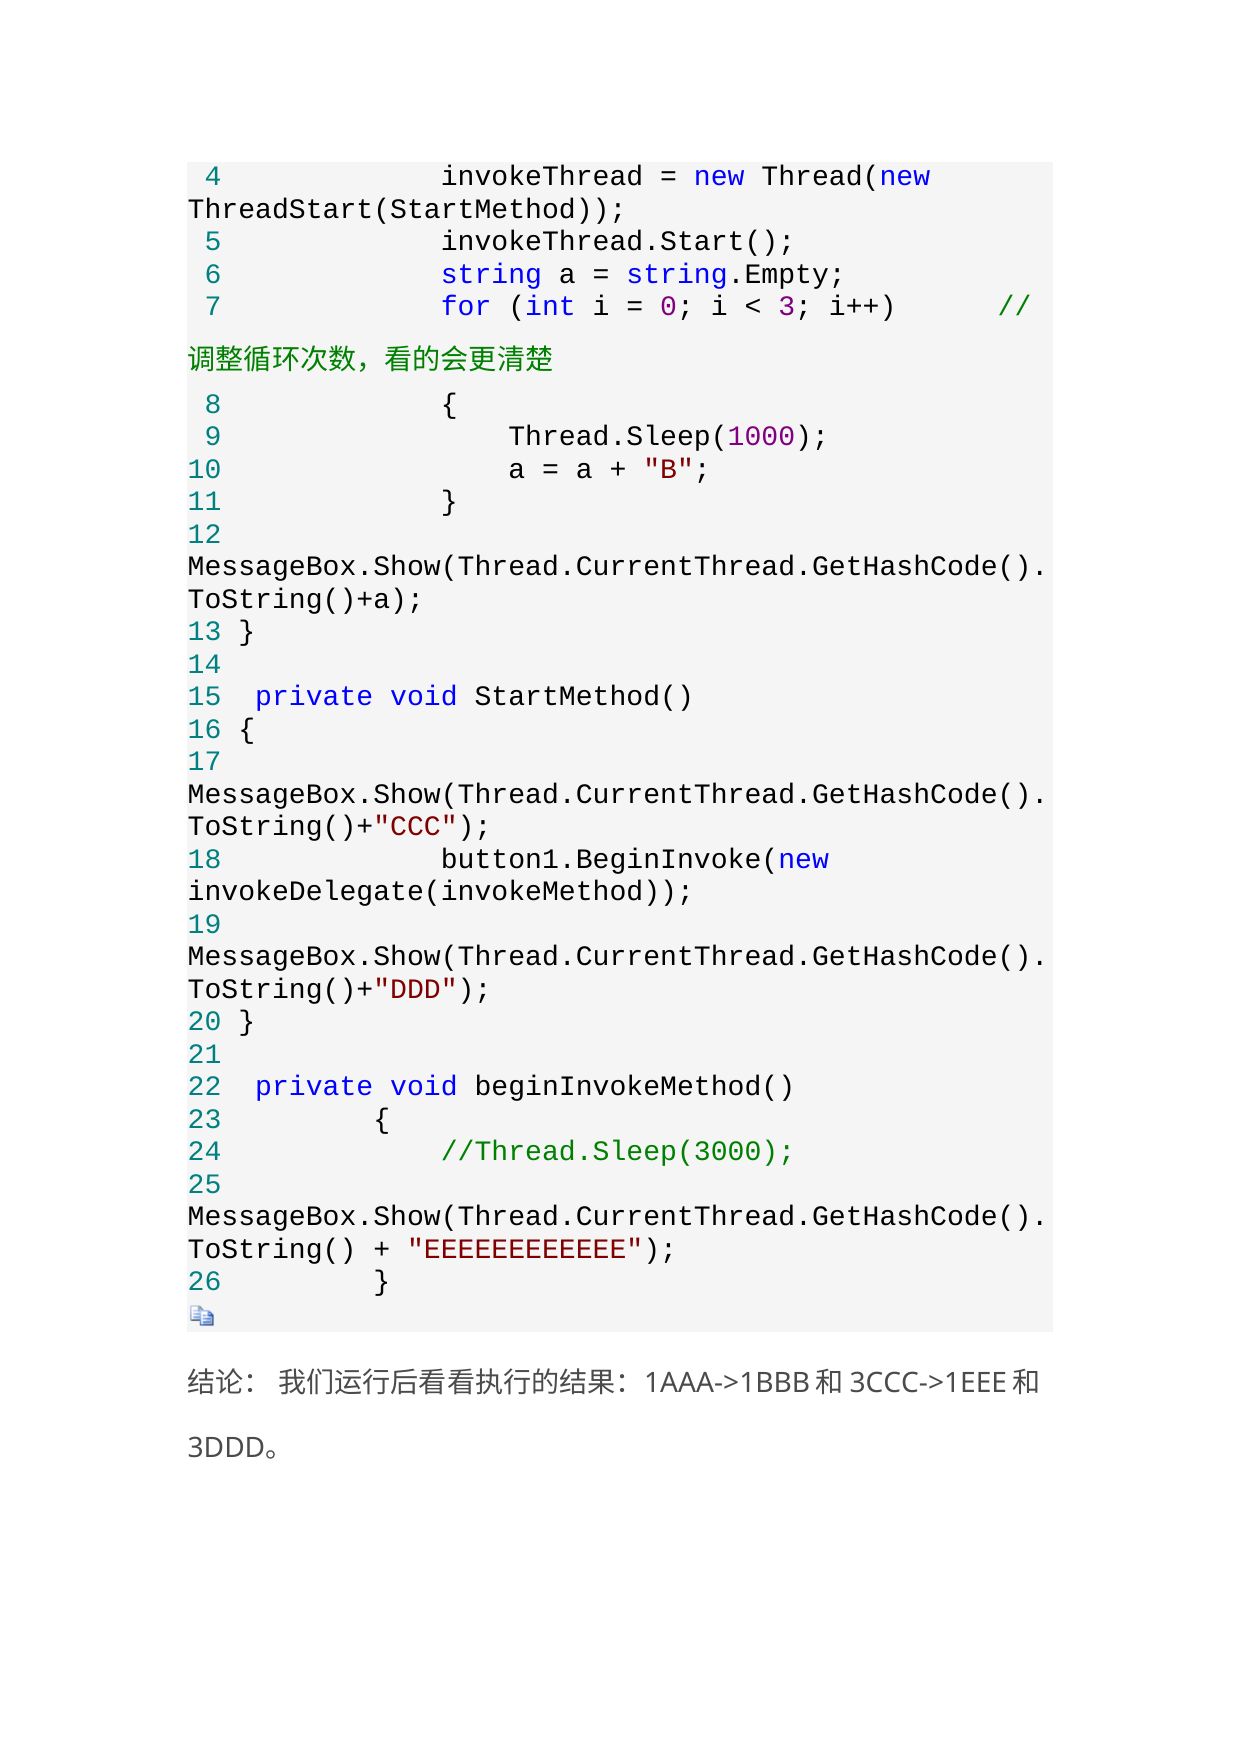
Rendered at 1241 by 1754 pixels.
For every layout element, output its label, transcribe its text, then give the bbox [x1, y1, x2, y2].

text 8 { [187, 389, 1053, 422]
text 结论： 我们运行后看看执行的结果：1AAA->1BBB和3CCC->1EEE和3DDD。 [187, 1348, 1053, 1478]
text 21 [187, 1039, 1053, 1072]
text 23 { [187, 1104, 1053, 1137]
text 18 button1.BeginInvoke(new invokeDelegate(invokeMethod)); [187, 844, 1053, 909]
text 7 for (int i = 0; i < 3; i++) //调整循环次数，看的会更清楚 [187, 292, 1053, 389]
picture [187, 1299, 219, 1331]
text 9 Thread.Sleep(1000); [187, 422, 1053, 454]
text 17 MessageBox.Show(Thread.CurrentThread.GetHashCode().ToString()+"CCC"); [187, 747, 1053, 844]
text 6 string a = string.Empty; [187, 259, 1053, 292]
text 13 } [187, 617, 1053, 649]
text 14 [187, 649, 1053, 682]
text 24 //Thread.Sleep(3000); [187, 1137, 1053, 1169]
text 10 a = a + "B"; [187, 454, 1053, 487]
text 16 { [187, 714, 1053, 747]
text 12 MessageBox.Show(Thread.CurrentThread.GetHashCode().ToString()+a); [187, 519, 1053, 617]
text 26 } [187, 1267, 1053, 1299]
text 22 private void beginInvokeMethod() [187, 1072, 1053, 1104]
text 5 invokeThread.Start(); [187, 227, 1053, 259]
text 11 } [187, 487, 1053, 519]
text 19 MessageBox.Show(Thread.CurrentThread.GetHashCode().ToString()+"DDD"); [187, 909, 1053, 1007]
text 4 invokeThread = new Thread(new ThreadStart(StartMethod)); [187, 162, 1053, 227]
text 20 } [187, 1007, 1053, 1039]
text 25 MessageBox.Show(Thread.CurrentThread.GetHashCode().ToString() + "EEEEEEEEEEEE"); [187, 1169, 1053, 1267]
text 15 private void StartMethod() [187, 682, 1053, 714]
